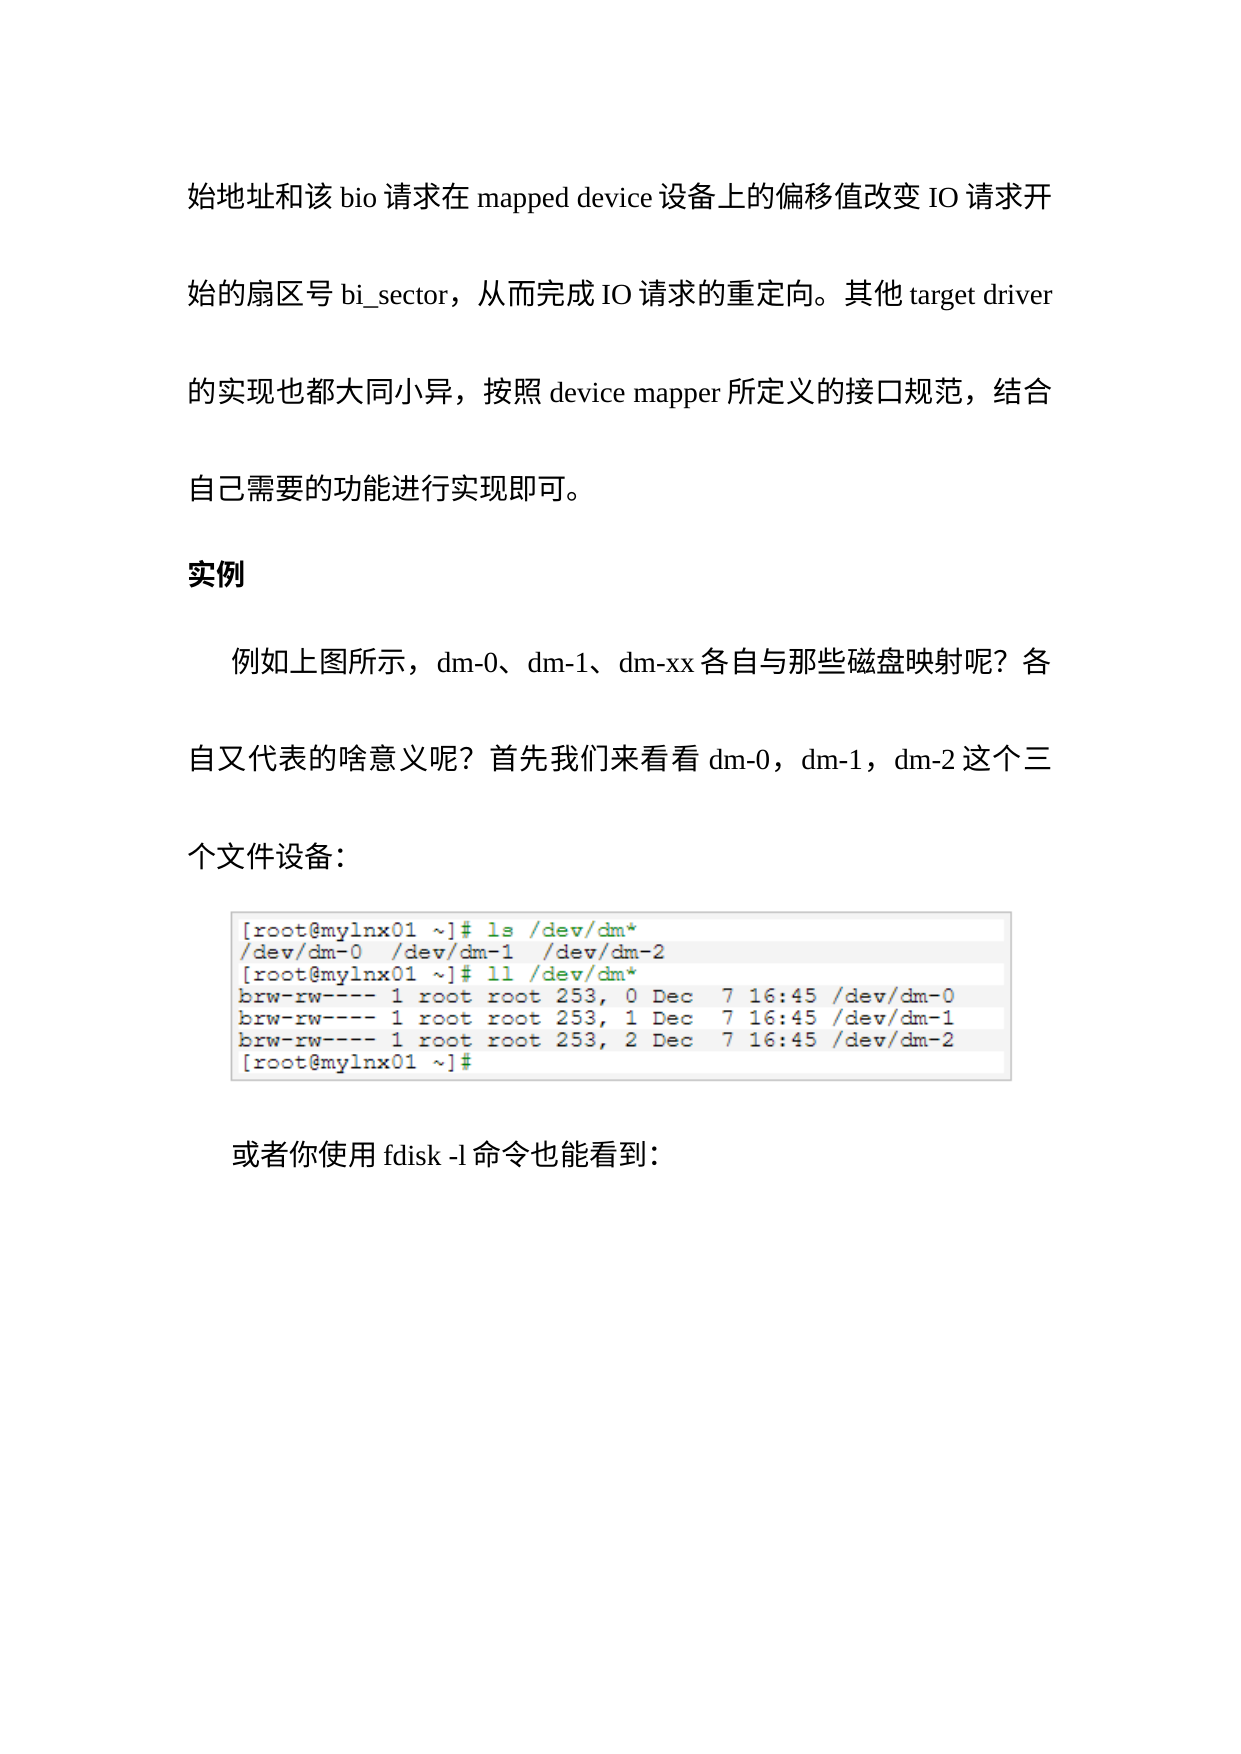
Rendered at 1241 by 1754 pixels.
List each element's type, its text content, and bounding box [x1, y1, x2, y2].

text 例如上图所示，dm-0、dm-1、dm-xx各自与那些磁盘映射呢？各自又代表的啥意义呢？首先我们来看看dm-0，dm-1，dm-2这个三个文件设备： [187, 627, 1053, 887]
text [187, 162, 1053, 519]
text 或者你使用fdisk -l命令也能看到： [187, 1120, 1053, 1185]
subtitle 实例 [187, 541, 1053, 606]
picture [221, 907, 1020, 1086]
